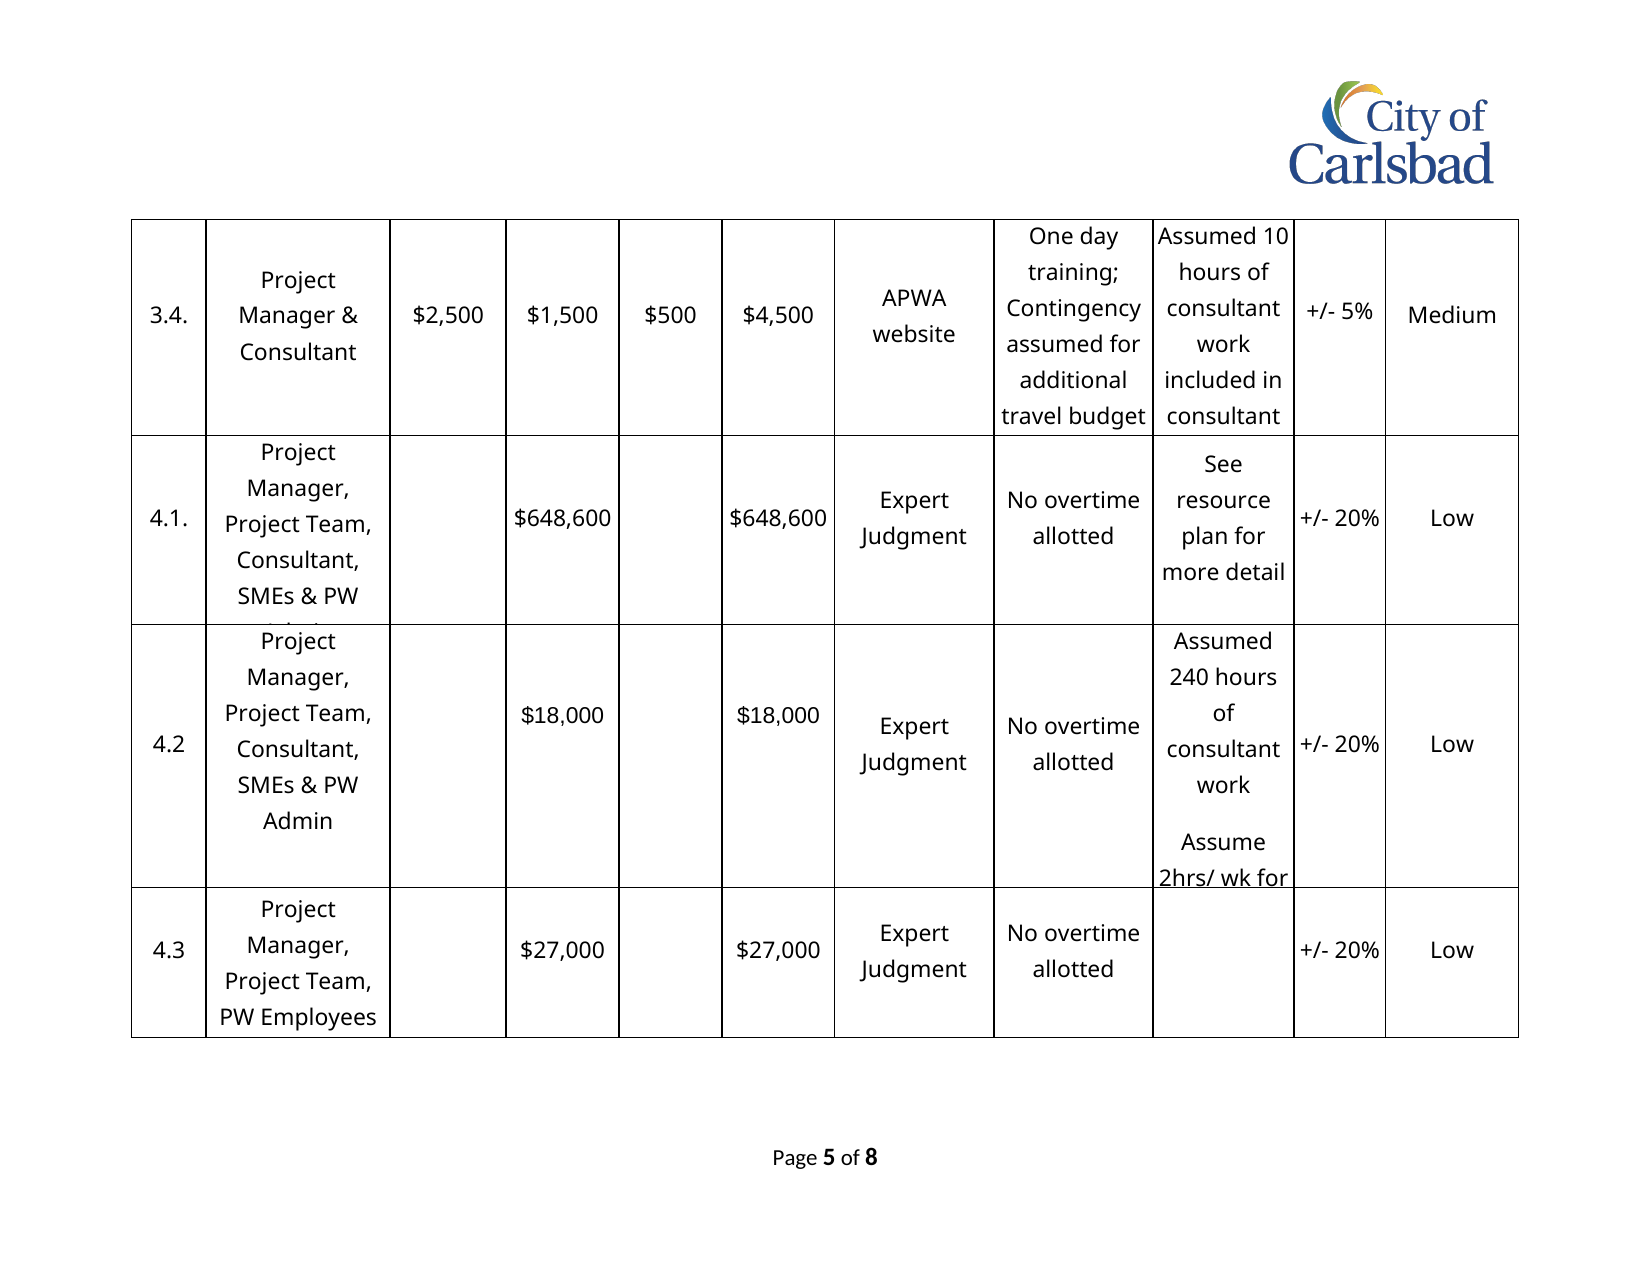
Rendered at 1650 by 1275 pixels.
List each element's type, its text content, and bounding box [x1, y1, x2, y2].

table_cell Assumed 10 hours of consultant work included in consultant contract [1154, 220, 1293, 435]
table_cell See resource plan for more detail [1154, 436, 1293, 624]
table_cell +/- 5% [1295, 220, 1385, 435]
table_cell No overtime allotted [995, 625, 1152, 887]
table_cell $648,600 [723, 436, 834, 624]
table_cell $27,000 [507, 888, 618, 1037]
table_cell +/- 20% [1295, 436, 1385, 624]
table_cell No overtime allotted [995, 888, 1152, 1037]
table_cell [391, 625, 505, 887]
table_cell Medium [1386, 220, 1518, 435]
table_cell $18,000 [723, 625, 834, 887]
table_cell [1154, 888, 1293, 1037]
table_cell [391, 888, 505, 1037]
table_cell [620, 888, 721, 1037]
table_cell $500 [620, 220, 721, 435]
table_cell Low [1386, 888, 1518, 1037]
table_cell $1,500 [507, 220, 618, 435]
table_cell Expert Judgment [835, 888, 993, 1037]
table_cell 3.4. [132, 220, 205, 435]
table_cell [391, 436, 505, 624]
table_cell 4.3 [132, 888, 205, 1037]
table_cell APWA website [835, 220, 993, 435]
table_cell $648,600 [507, 436, 618, 624]
table_cell [620, 625, 721, 887]
table_cell $18,000 [507, 625, 618, 887]
table_cell Low [1386, 625, 1518, 887]
table_cell $27,000 [723, 888, 834, 1037]
table_cell Project Manager, Project Team, PW Employees [207, 888, 389, 1037]
table_cell Low [1386, 436, 1518, 624]
table_cell $4,500 [723, 220, 834, 435]
table_cell No overtime allotted [995, 436, 1152, 624]
table_cell [620, 436, 721, 624]
table_cell 4.2 [132, 625, 205, 887]
table_cell +/- 20% [1295, 888, 1385, 1037]
picture [1282, 75, 1500, 191]
table_cell Assumed 240 hours of consultant work Assume 2hrs/ wk for project team [1154, 625, 1293, 887]
table_cell Expert Judgment [835, 625, 993, 887]
table_cell Expert Judgment [835, 436, 993, 624]
table_cell +/- 20% [1295, 625, 1385, 887]
table_cell 4.1. [132, 436, 205, 624]
table_cell Project Manager & Consultant [207, 220, 389, 435]
table_cell $2,500 [391, 220, 505, 435]
